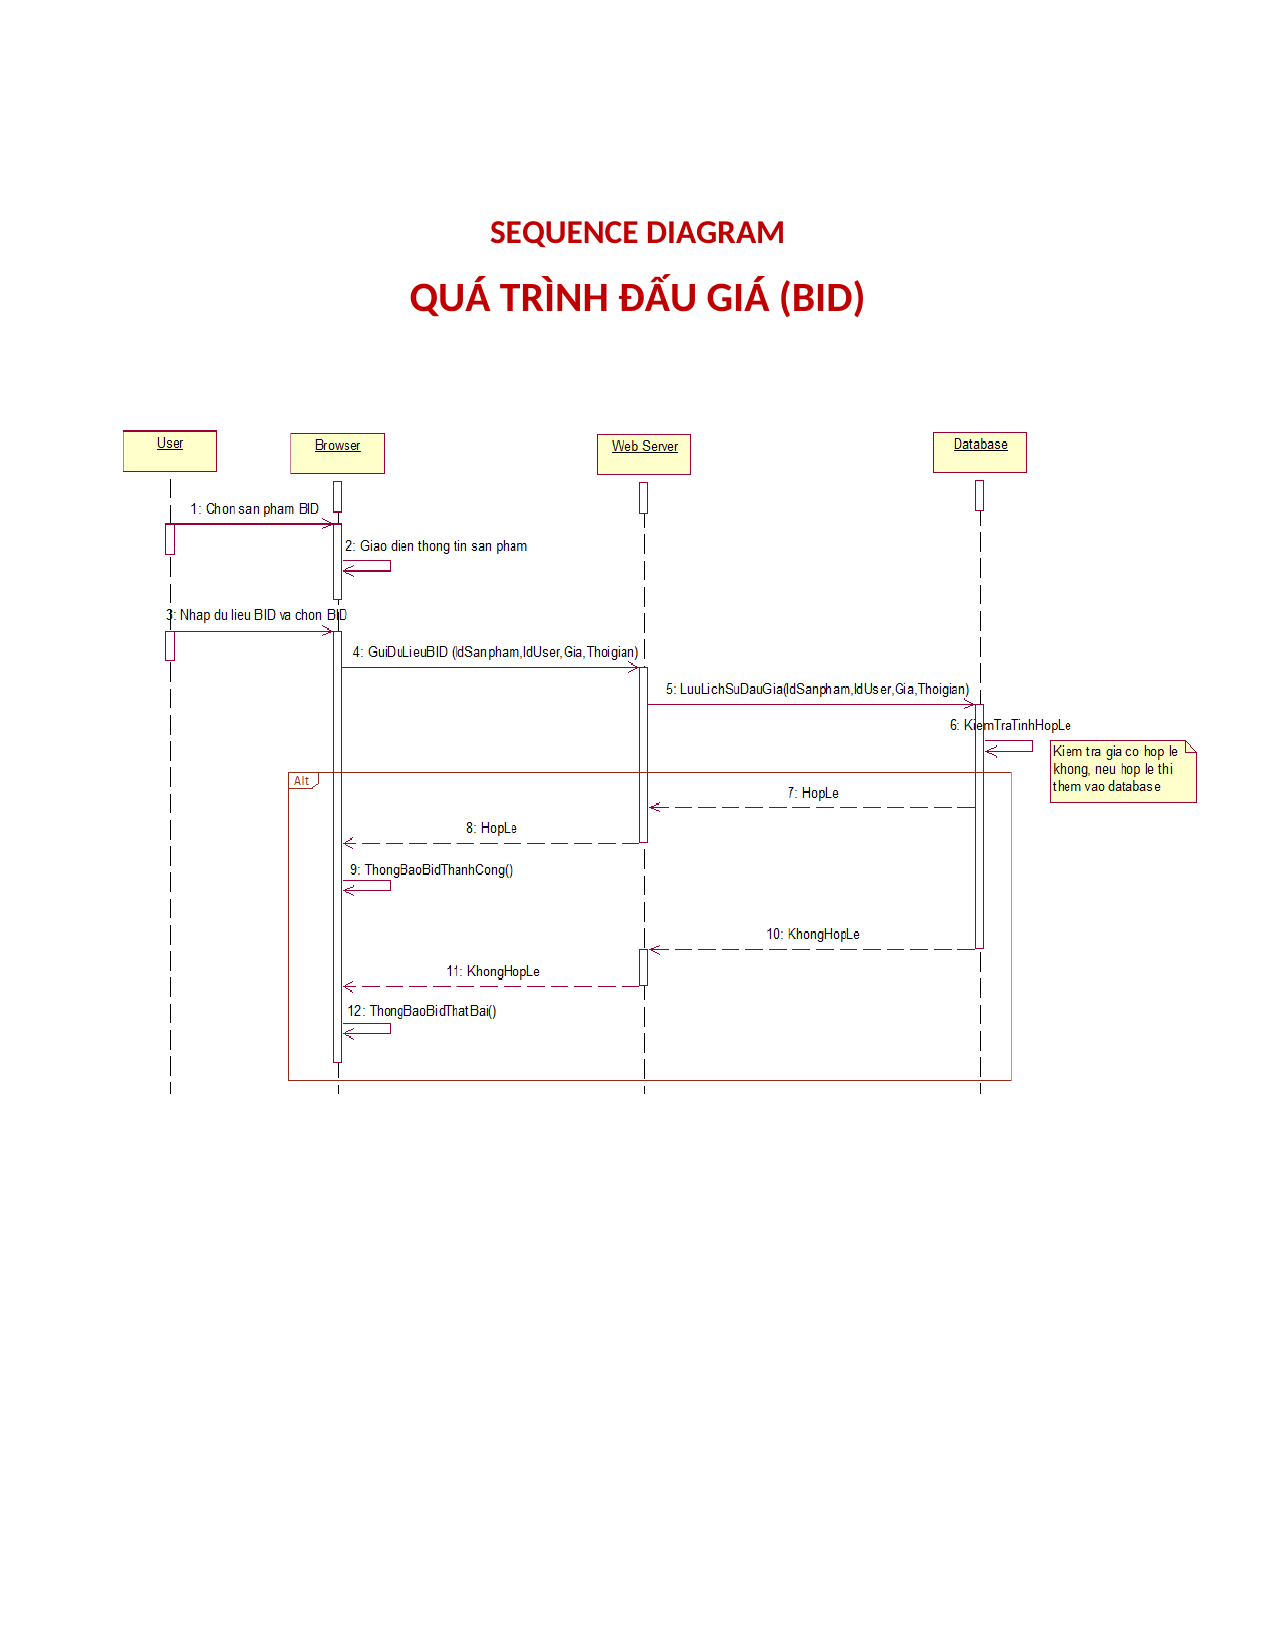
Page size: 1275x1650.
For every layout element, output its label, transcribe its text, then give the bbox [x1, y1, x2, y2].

text SEQUENCE DIAGRAM [150, 211, 1125, 251]
picture [68, 397, 1232, 1140]
text QUÁ TRÌNH ĐẤU GIÁ (BID) [150, 271, 1125, 322]
